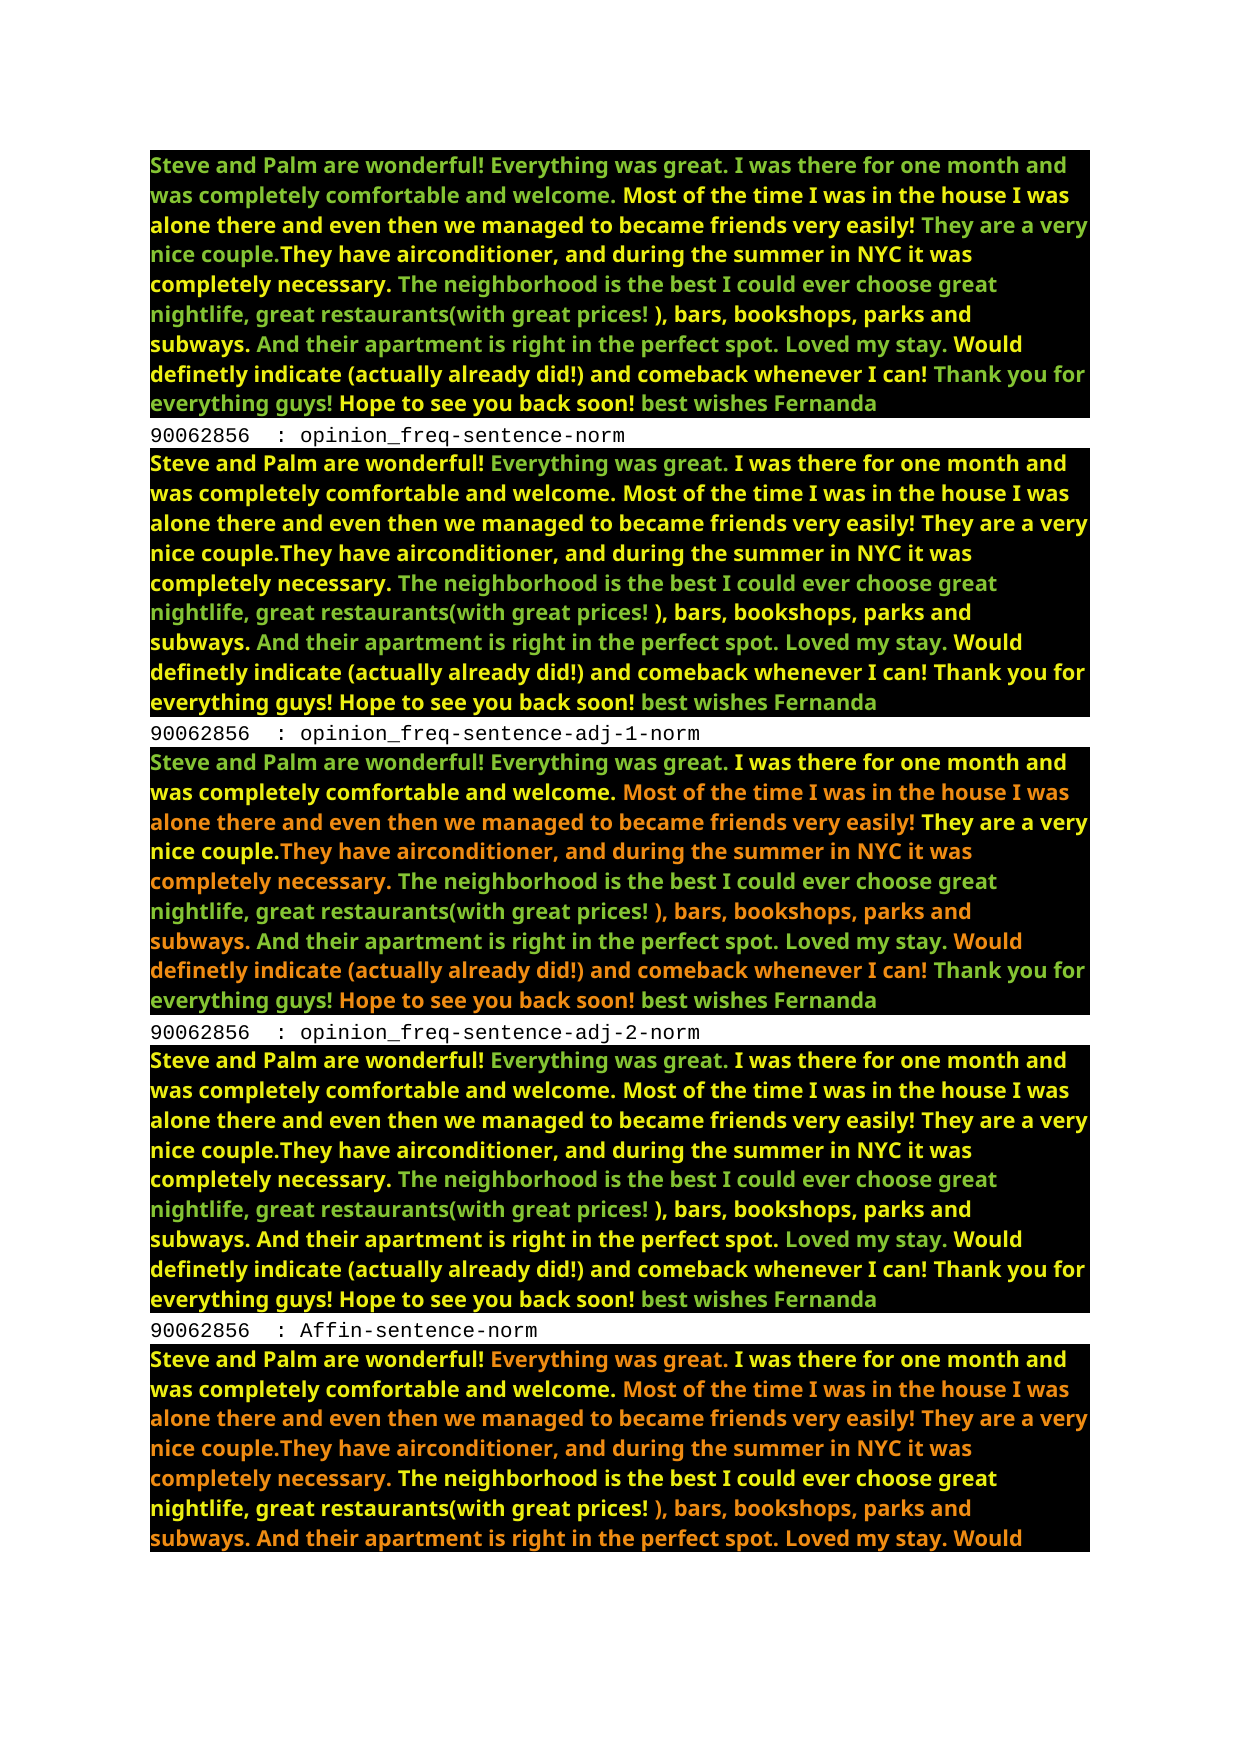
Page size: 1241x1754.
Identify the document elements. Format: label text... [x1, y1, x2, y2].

text 90062856 : opinion_freq-sentence-norm [150, 418, 1090, 448]
text 90062856 : opinion_freq-sentence-adj-1-norm [150, 717, 1090, 747]
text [150, 1344, 1090, 1552]
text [150, 150, 1090, 418]
text 90062856 : Affin-sentence-norm [150, 1313, 1090, 1344]
text 90062856 : opinion_freq-sentence-adj-2-norm [150, 1015, 1090, 1045]
